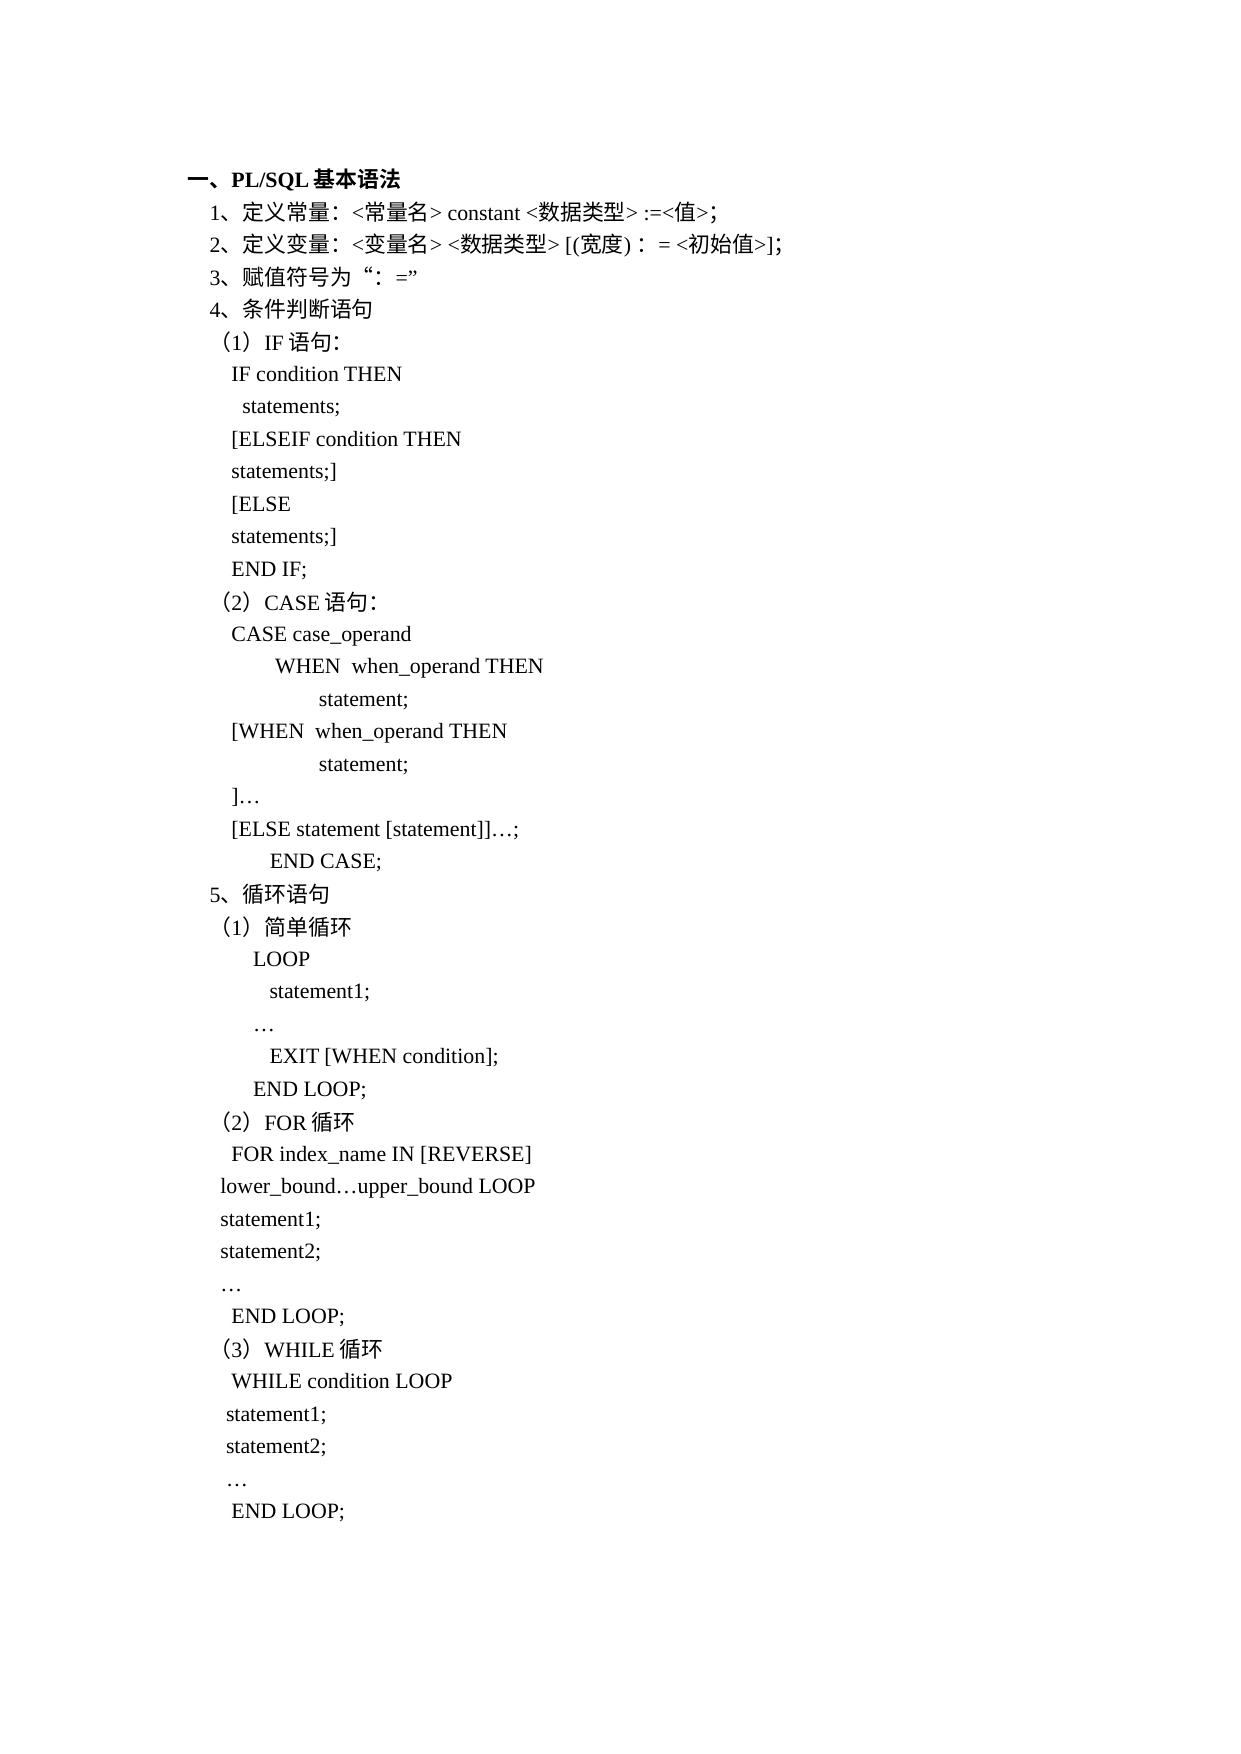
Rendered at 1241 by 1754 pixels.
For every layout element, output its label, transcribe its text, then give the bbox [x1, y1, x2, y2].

text 1、定义常量：<常量名> constant <数据类型> :=<值>； [187, 194, 1053, 227]
list FOR index_name IN [REVERSE] [187, 1137, 1053, 1169]
text statements; [187, 389, 1053, 422]
text [ELSE [187, 487, 1053, 519]
list LOOP [209, 942, 1053, 974]
list END LOOP; [209, 1072, 1053, 1104]
list … [187, 1267, 1053, 1299]
list （2）FOR循环 [187, 1104, 1053, 1137]
list WHILE condition LOOP [187, 1364, 1053, 1397]
list … [187, 1462, 1053, 1494]
text （2）CASE语句： [187, 584, 1053, 617]
text [ELSEIF condition THEN [187, 422, 1053, 454]
text 2、定义变量：<变量名> <数据类型> [(宽度) ：= <初始值>]； [187, 227, 1053, 259]
list statement2; [187, 1429, 1053, 1462]
list statement1; [209, 974, 1053, 1007]
list （3）WHILE循环 [187, 1332, 1053, 1364]
text IF condition THEN [187, 357, 1053, 389]
list statement1; [187, 1397, 1053, 1429]
list END LOOP; [187, 1299, 1053, 1332]
text statements;] [187, 454, 1053, 487]
text 一、PL/SQL基本语法 [187, 162, 1053, 194]
text CASE case_operand [187, 617, 1053, 649]
text statements;] [187, 519, 1053, 552]
list … [209, 1007, 1053, 1039]
list （1）简单循环 [187, 909, 1053, 942]
text END IF; [187, 552, 1053, 584]
text WHEN when_operand THEN [187, 649, 1053, 682]
list END LOOP; [187, 1494, 1053, 1527]
list statement2; [187, 1234, 1053, 1267]
list 5、循环语句 [187, 877, 1053, 909]
text ]… [187, 779, 1053, 812]
list lower_bound…upper_bound LOOP [187, 1169, 1053, 1202]
text 4、条件判断语句 [187, 292, 1053, 324]
text END CASE; [187, 844, 1053, 877]
text [ELSE statement [statement]]…; [187, 812, 1053, 844]
text 3、赋值符号为“：=” [187, 259, 1053, 292]
list EXIT [WHEN condition]; [209, 1039, 1053, 1072]
text [WHEN when_operand THEN [187, 714, 1053, 747]
text （1）IF语句： [187, 324, 1053, 357]
text statement; [187, 747, 1053, 779]
text statement; [187, 682, 1053, 714]
list statement1; [187, 1202, 1053, 1234]
